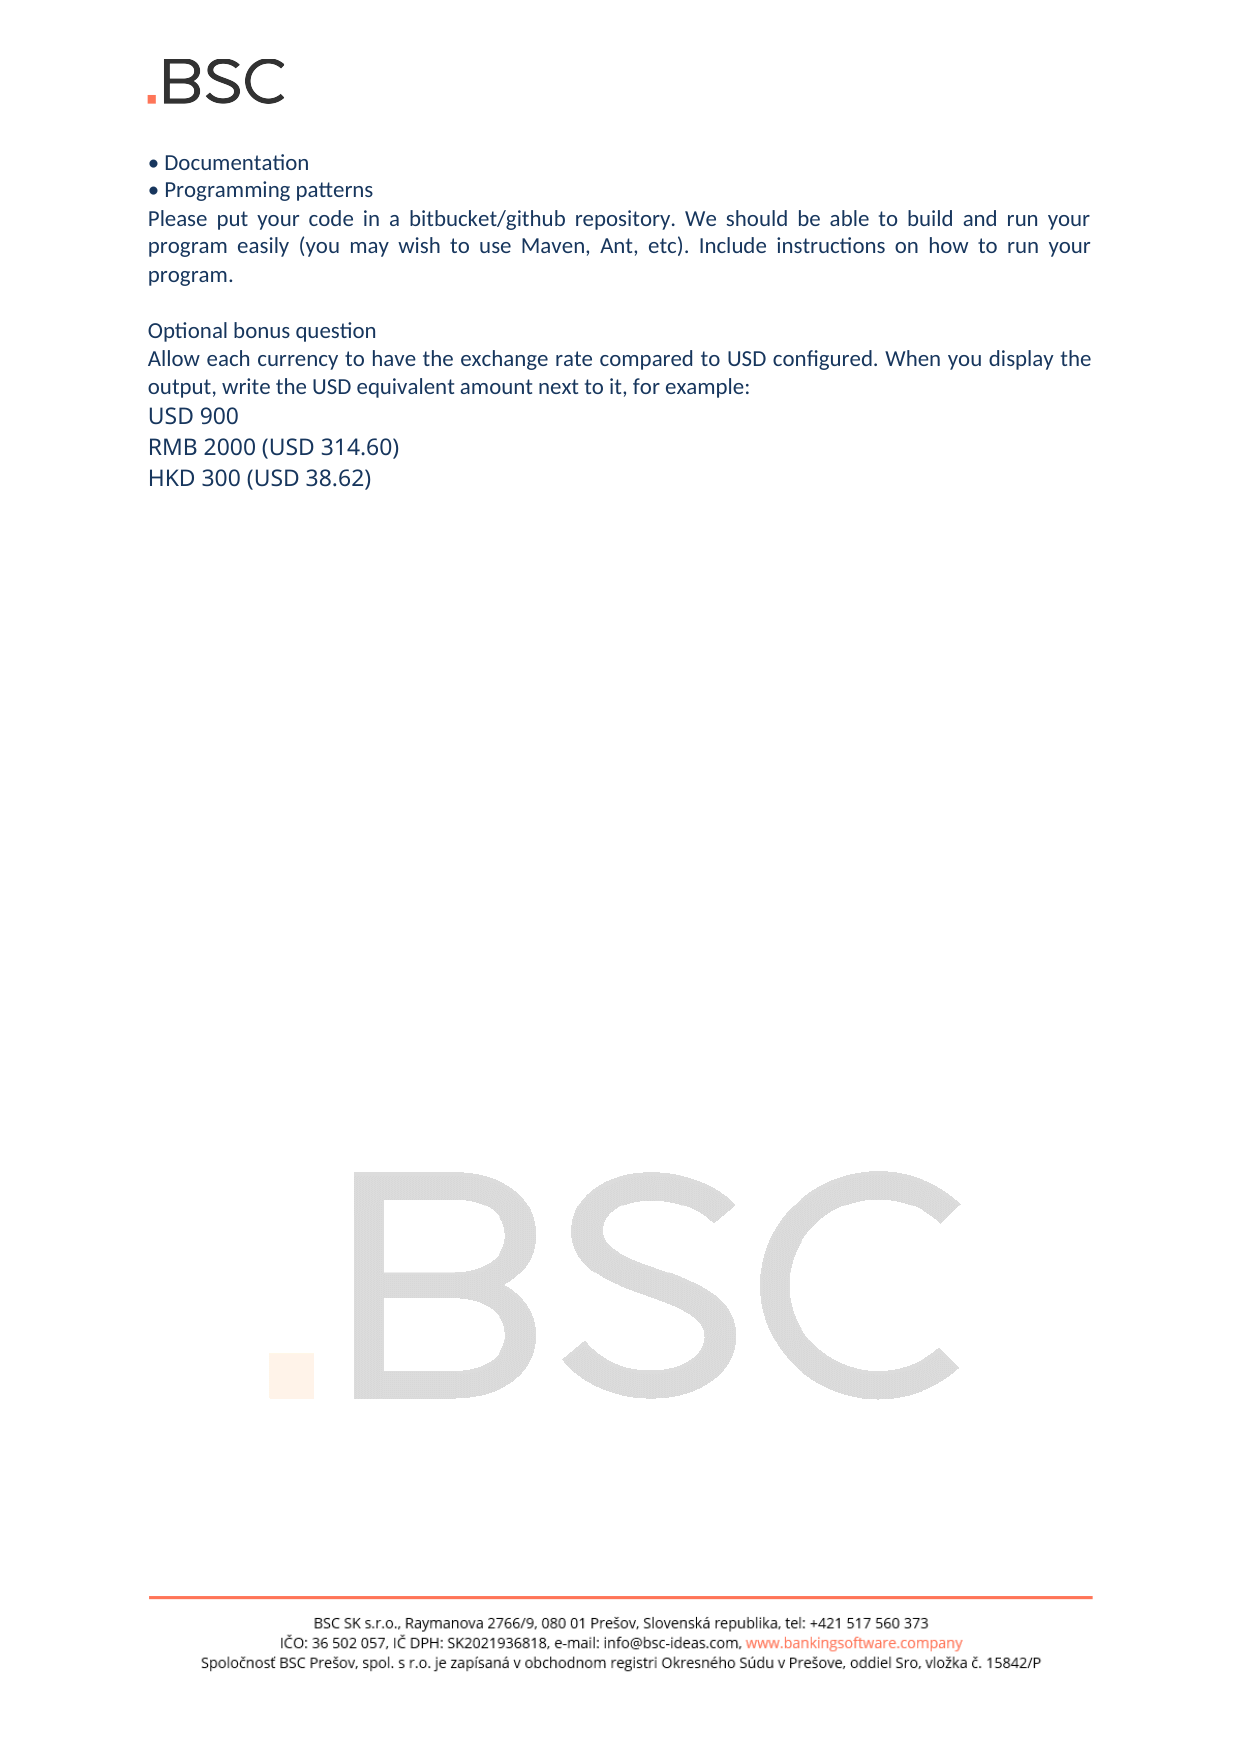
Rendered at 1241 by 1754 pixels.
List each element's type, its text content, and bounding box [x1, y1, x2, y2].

text RMB 2000 (USD 314.60) [148, 431, 1093, 462]
text Please put your code in a bitbucket/github repository. We should be able to build and run your program easily (you may wish to use Maven, Ant, etc). Include instructions on how to run your program. [148, 204, 1093, 288]
text Optional bonus question [148, 316, 1093, 344]
text Allow each currency to have the exchange rate compared to USD configured. When you display the output, write the USD equivalent amount next to it, for example: [148, 344, 1093, 400]
text USD 900 [148, 400, 1093, 431]
text HKD 300 (USD 38.62) [148, 462, 1093, 493]
picture [147, 1595, 1093, 1689]
picture [147, 59, 285, 104]
text • Documentation [148, 148, 1093, 176]
text • Programming patterns [148, 176, 1093, 204]
picture [76, 1072, 1164, 1540]
